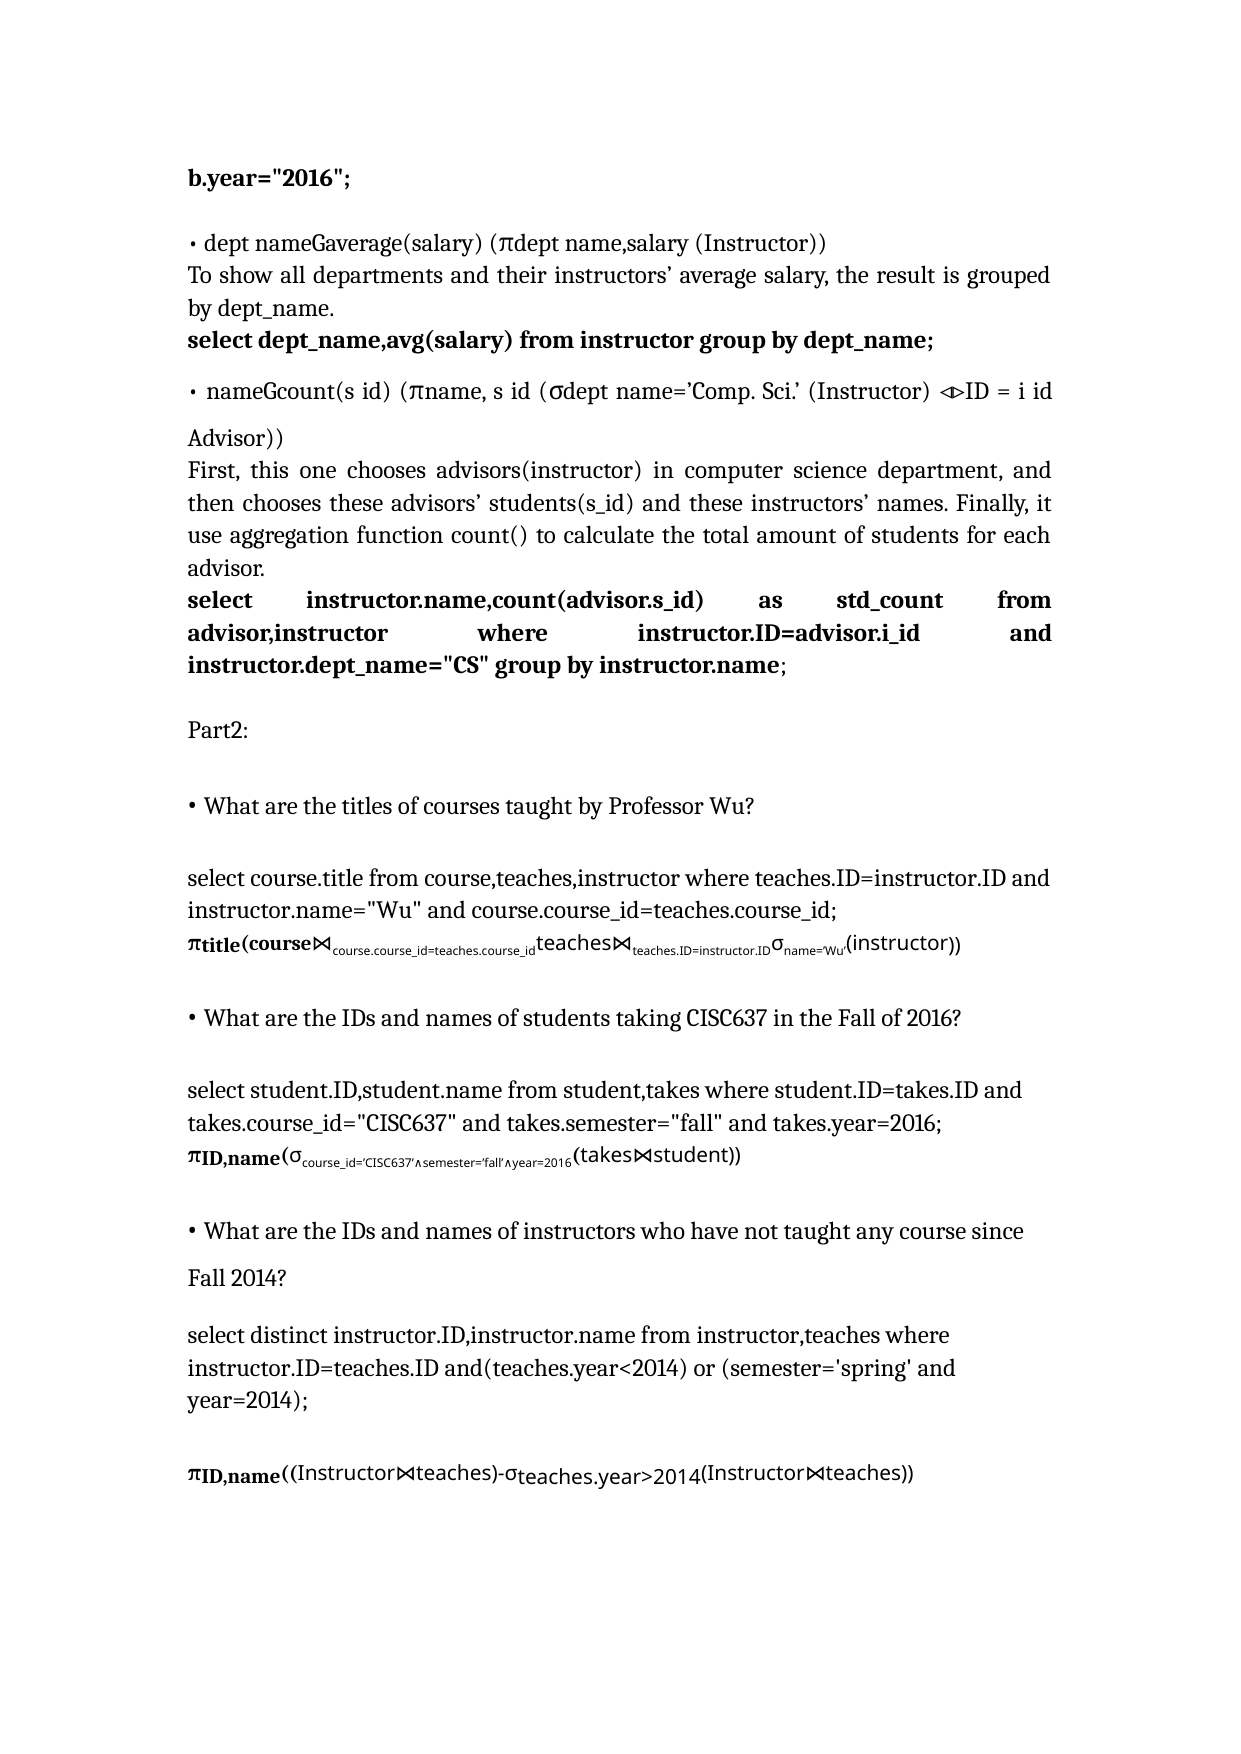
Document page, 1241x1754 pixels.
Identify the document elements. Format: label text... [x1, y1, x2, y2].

text • dept nameGaverage(salary) (πdept name,salary (Instructor)) [187, 227, 1053, 259]
text • nameGcount(s id) (πname, s id (σdept name=’Comp. Sci.’ (Instructor) ◃▹ID = i id Advisor)) [187, 357, 1053, 454]
text • What are the titles of courses taught by Professor Wu? [187, 772, 1053, 837]
text • What are the IDs and names of students taking CISC637 in the Fall of 2016? [187, 984, 1053, 1049]
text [187, 162, 1053, 194]
text First, this one chooses advisors(instructor) in computer science department, and then chooses these advisors’ students(s_id) and these instructors’ names. Finally, it use aggregation function count() to calculate the total amount of students for each advisor. [187, 454, 1053, 584]
text select student.ID,student.name from student,takes where student.ID=takes.ID and takes.course_id="CISC637" and takes.semester="fall" and takes.year=2016; πID,name(σcourse_id=’CISC637’∧semester=’fall’∧year=2016(takes⋈student)) [187, 1074, 1053, 1172]
text select dept_name,avg(salary) from instructor group by dept_name; [187, 324, 1053, 357]
text select instructor.name,count(advisor.s_id) as std_count from advisor,instructor where instructor.ID=advisor.i_id and instructor.dept_name="CS" group by instructor.name; [187, 584, 1053, 682]
text select course.title from course,teaches,instructor where teaches.ID=instructor.ID and instructor.name="Wu" and course.course_id=teaches.course_id; πtitle(course⋈course.course_id=teaches.course_idteaches⋈teaches.ID=instructor.IDσname=’Wu’(instructor)) [187, 862, 1053, 959]
text Part2: [187, 714, 1053, 747]
text To show all departments and their instructors’ average salary, the result is grouped by dept_name. [187, 259, 1053, 324]
text πID,name((Instructor⋈teaches)-σteaches.year>2014(Instructor⋈teaches)) [187, 1442, 1053, 1507]
text • What are the IDs and names of instructors who have not taught any course since Fall 2014? [187, 1197, 1053, 1294]
text select distinct instructor.ID,instructor.name from instructor,teaches where instructor.ID=teaches.ID and(teaches.year<2014) or (semester='spring' and year=2014); [187, 1319, 1053, 1417]
